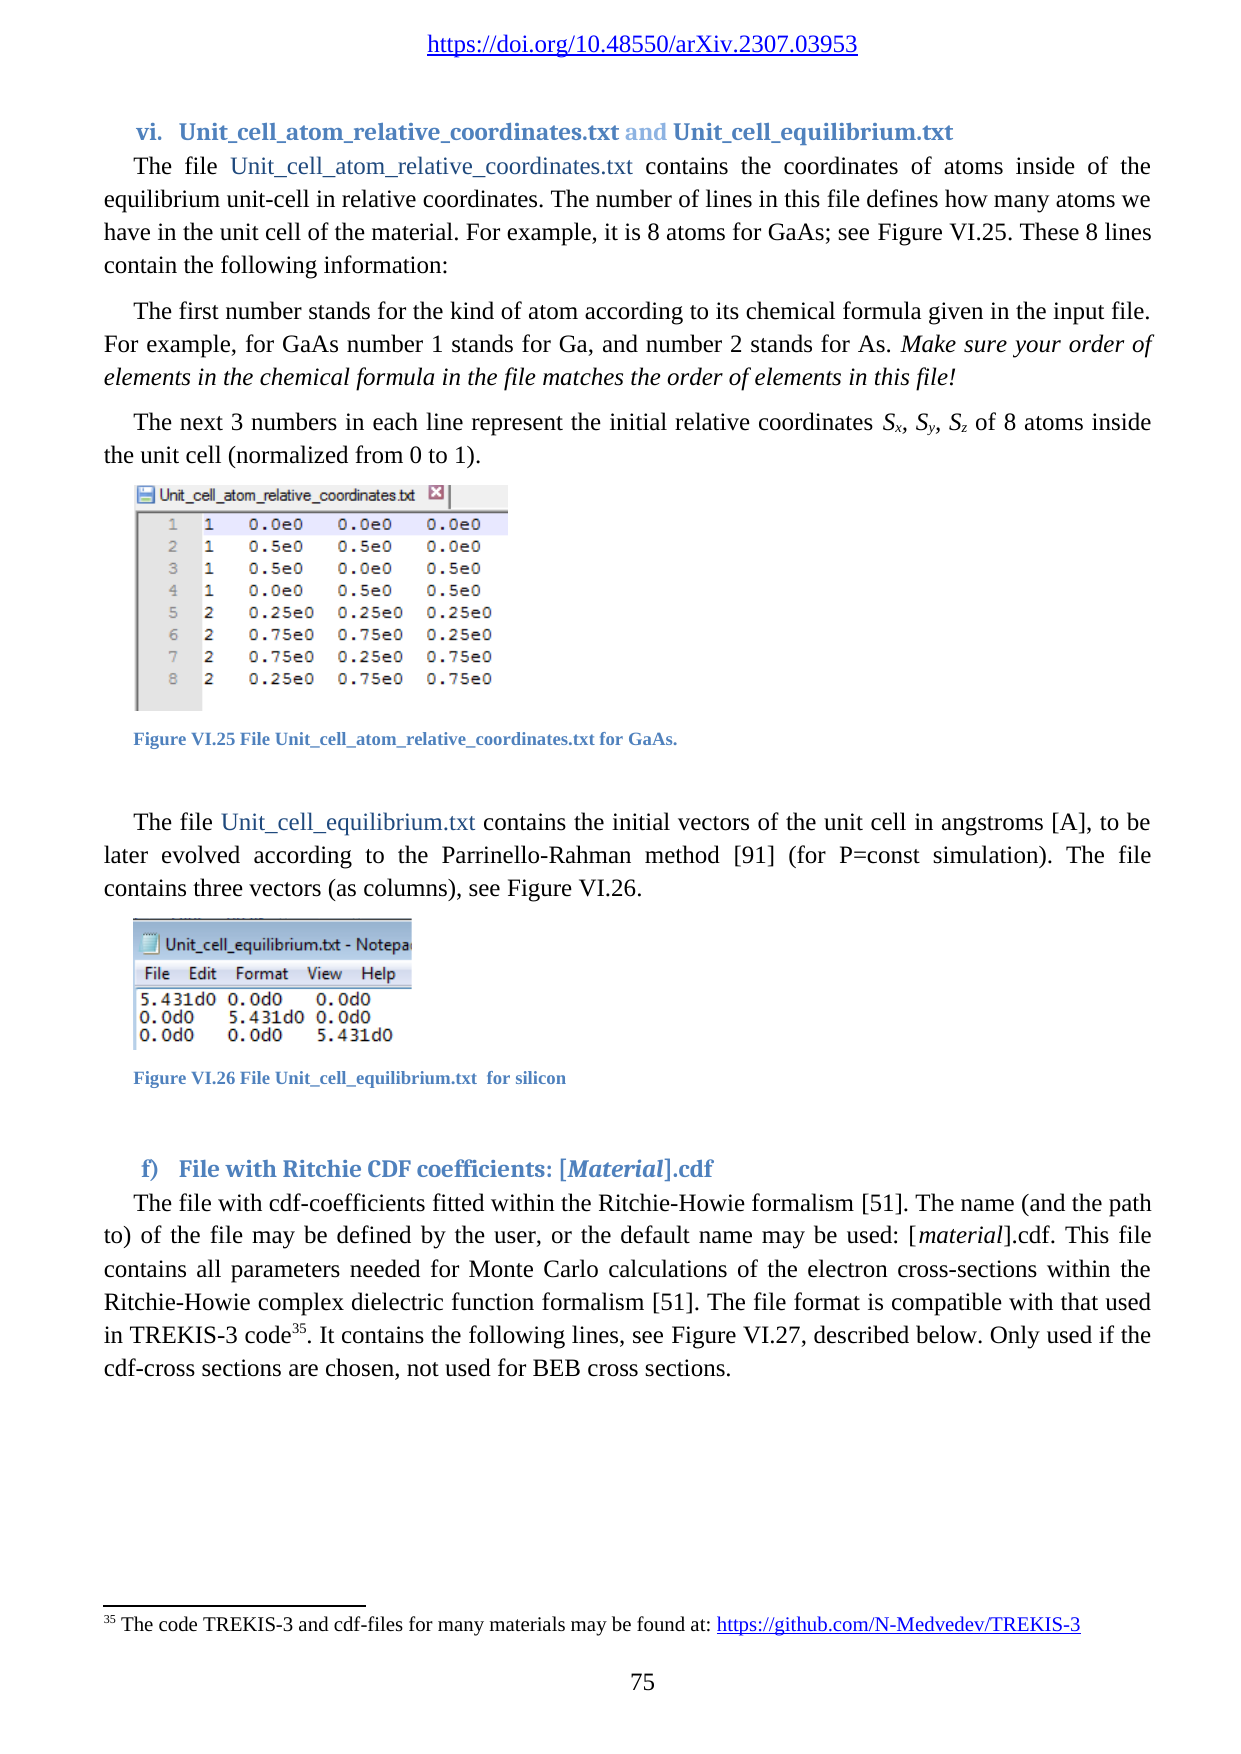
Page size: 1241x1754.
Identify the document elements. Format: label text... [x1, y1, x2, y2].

subtitle File with Ritchie CDF coefficients: [Material].cdf [141, 1154, 1152, 1183]
picture [133, 485, 508, 711]
subtitle Unit_cell_atom_relative_coordinates.txt and Unit_cell_equilibrium.txt [148, 118, 1152, 147]
picture [133, 918, 412, 1050]
text The next 3 numbers in each line represent the initial relative coordinates Sx, Sy, Sz of 8 atoms inside the unit cell (normalized from 0 to 1). [103, 407, 1152, 469]
text The first number stands for the kind of atom according to its chemical formula given in the input file. For example, for GaAs number 1 stands for Ga, and number 2 stands for As. Make sure your order of elements in the chemical formula in the file matches the order of elements in this file! [103, 296, 1152, 391]
